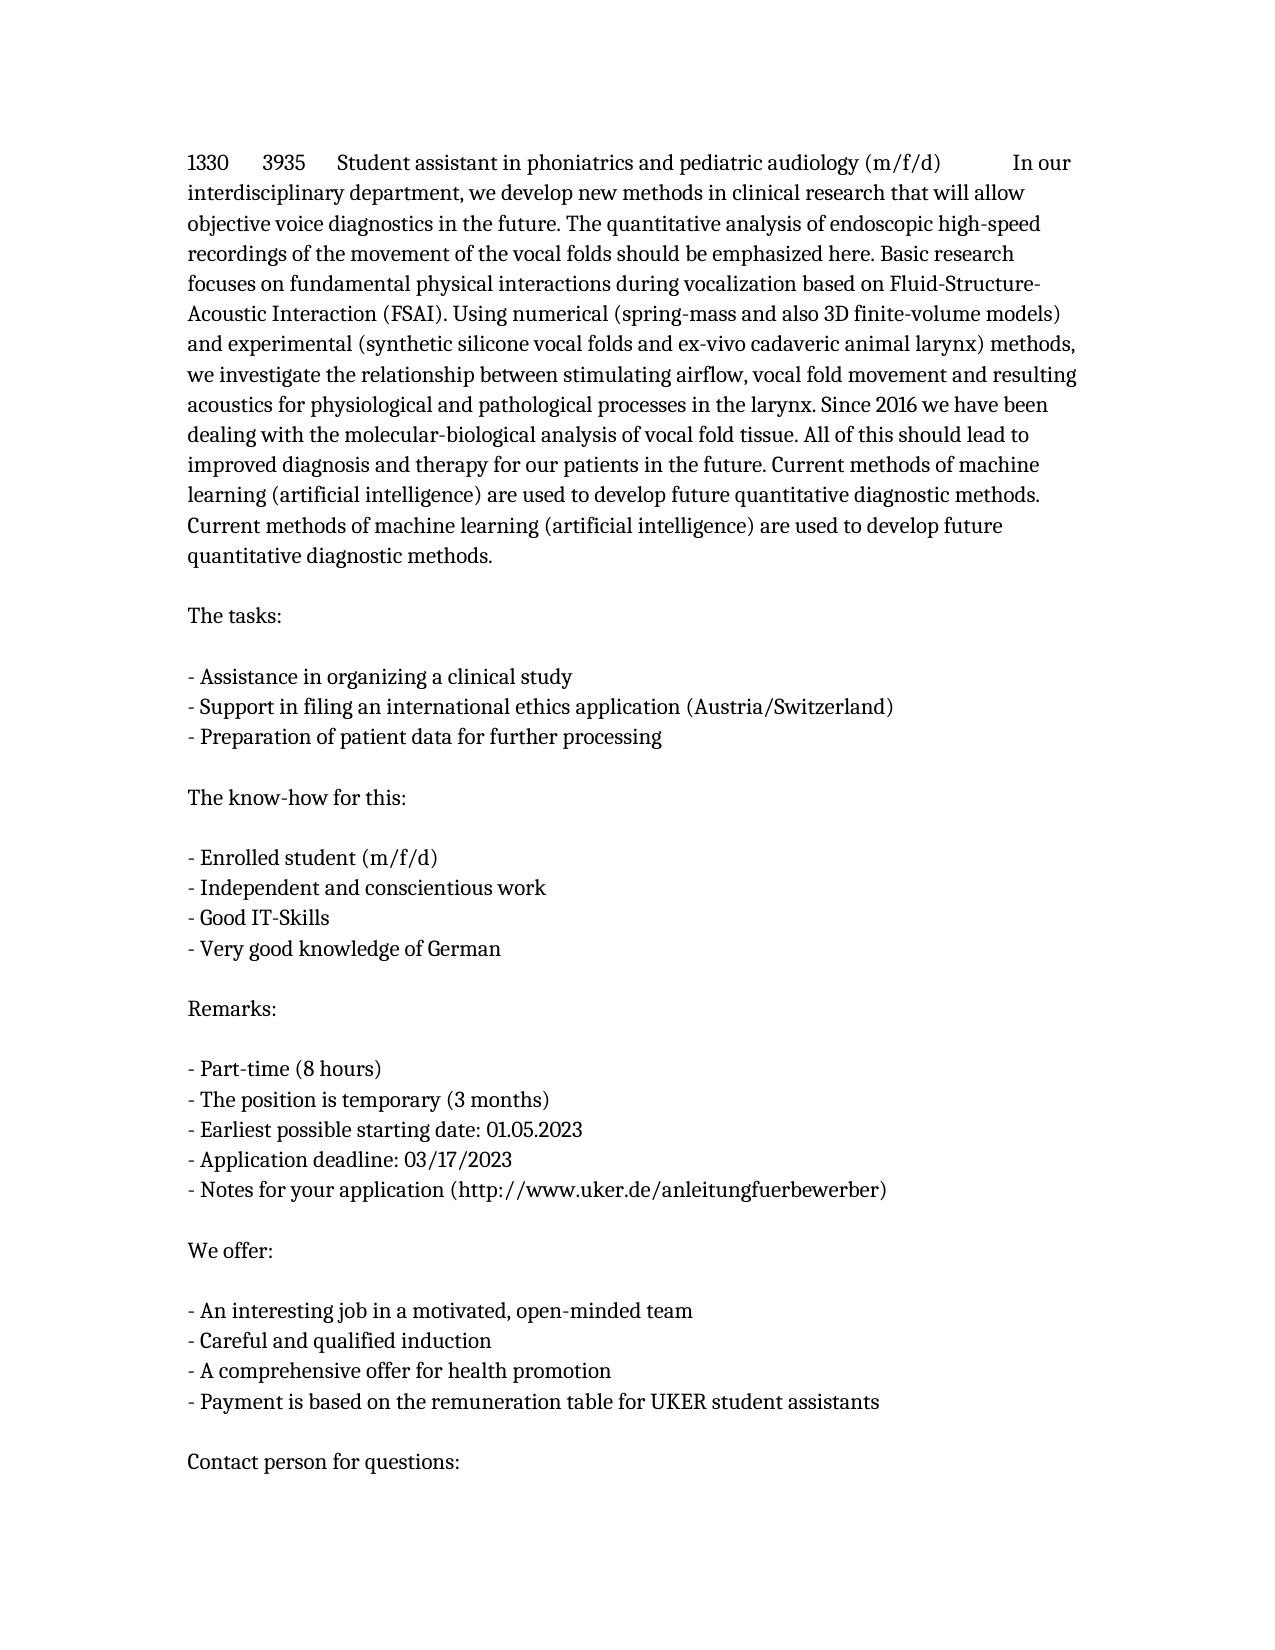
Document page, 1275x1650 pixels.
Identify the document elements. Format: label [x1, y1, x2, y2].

text [187, 150, 1087, 1475]
